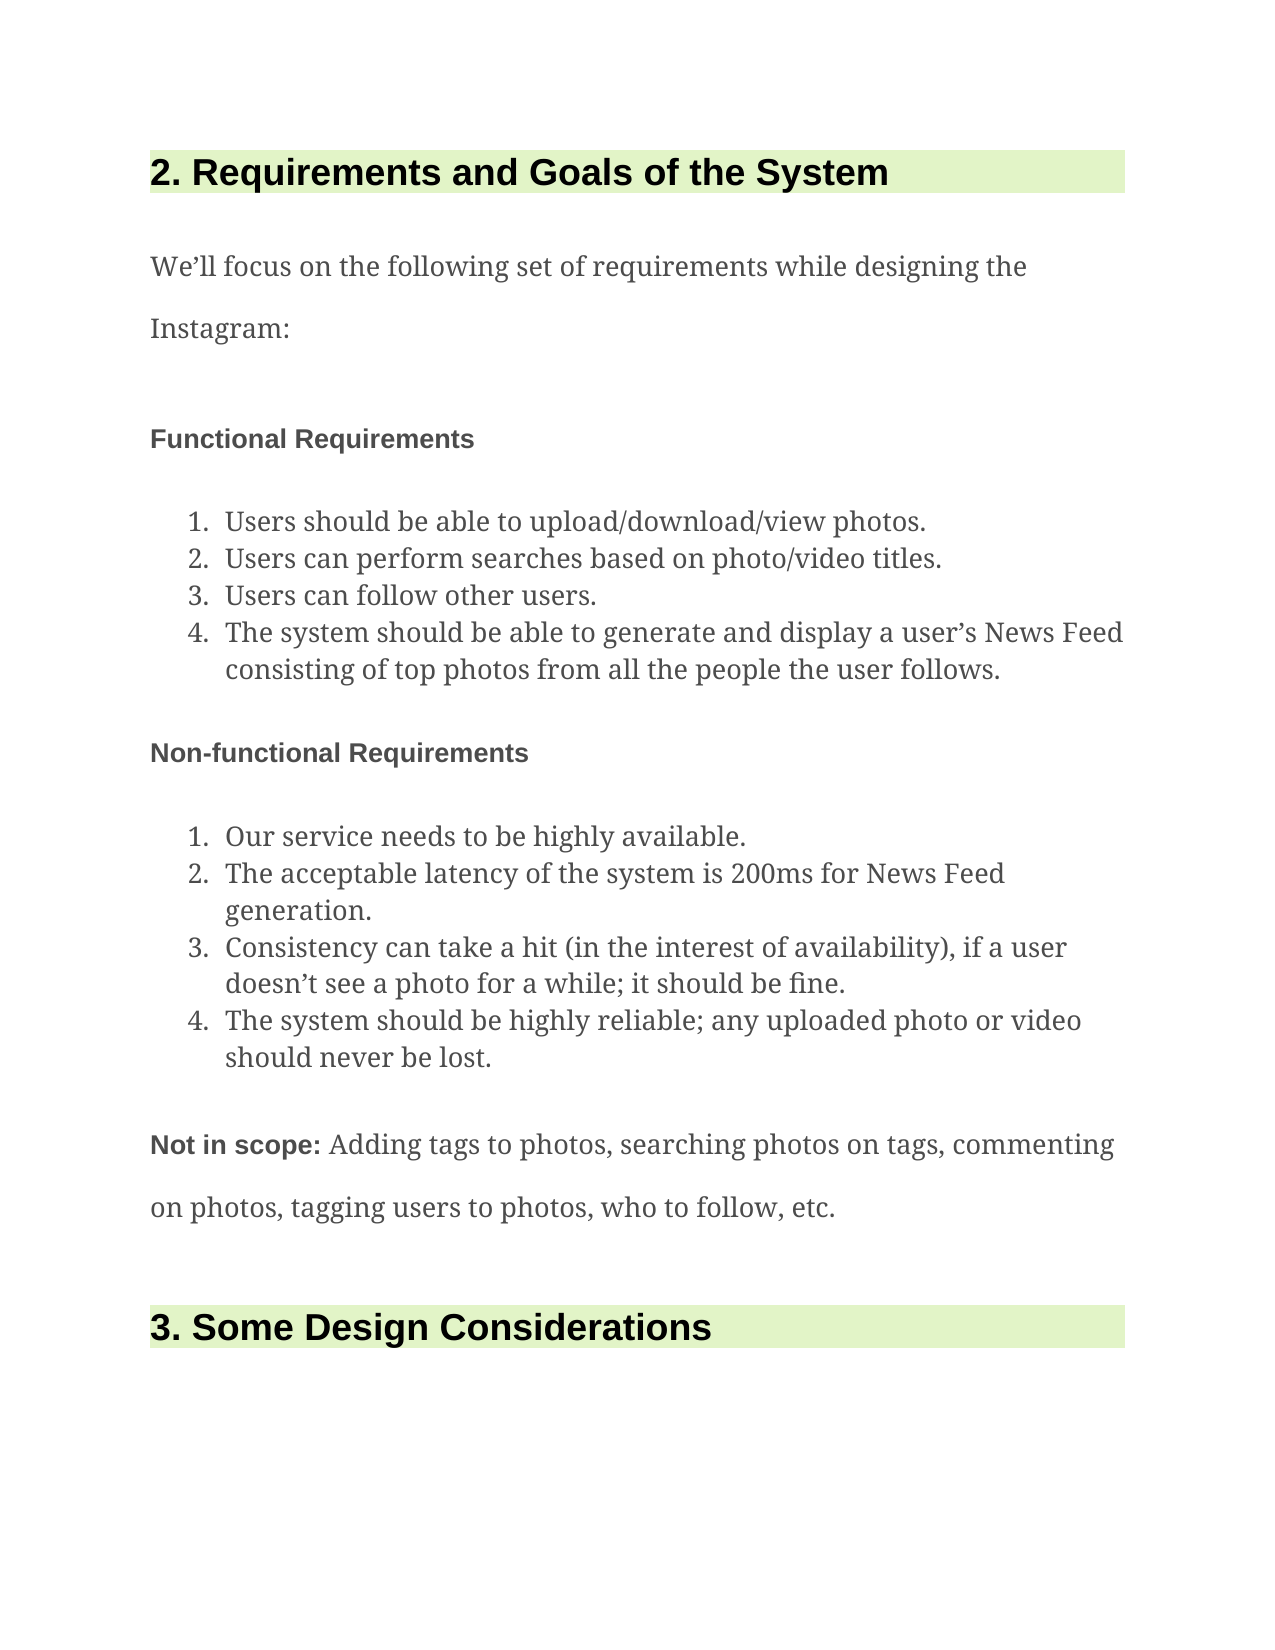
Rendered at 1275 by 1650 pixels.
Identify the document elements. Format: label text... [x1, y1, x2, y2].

list Consistency can take a hit (in the interest of availability), if a user doesn’t see a photo for a while; it should be fine. [187, 928, 1125, 1002]
list The system should be highly reliable; any uploaded photo or video should never be lost. [187, 1002, 1125, 1076]
text We’ll focus on the following set of requirements while designing the Instagram: [150, 247, 1125, 347]
list The acceptable latency of the system is 200ms for News Feed generation. [187, 854, 1125, 928]
list Users can perform searches based on photo/video titles. [187, 540, 1125, 577]
subtitle 3. Some Design Considerations [150, 1305, 1125, 1348]
subtitle 2. Requirements and Goals of the System [150, 150, 1125, 193]
list Users can follow other users. [187, 577, 1125, 613]
list Our service needs to be highly available. [187, 817, 1125, 854]
text Functional Requirements [150, 423, 1125, 454]
list Users should be able to upload/download/view photos. [187, 503, 1125, 540]
text Not in scope: Adding tags to photos, searching photos on tags, commenting on photos, tagging users to photos, who to follow, etc. [150, 1126, 1125, 1225]
list The system should be able to generate and display a user’s News Feed consisting of top photos from all the people the user follows. [187, 613, 1125, 687]
text Non-functional Requirements [150, 737, 1125, 768]
